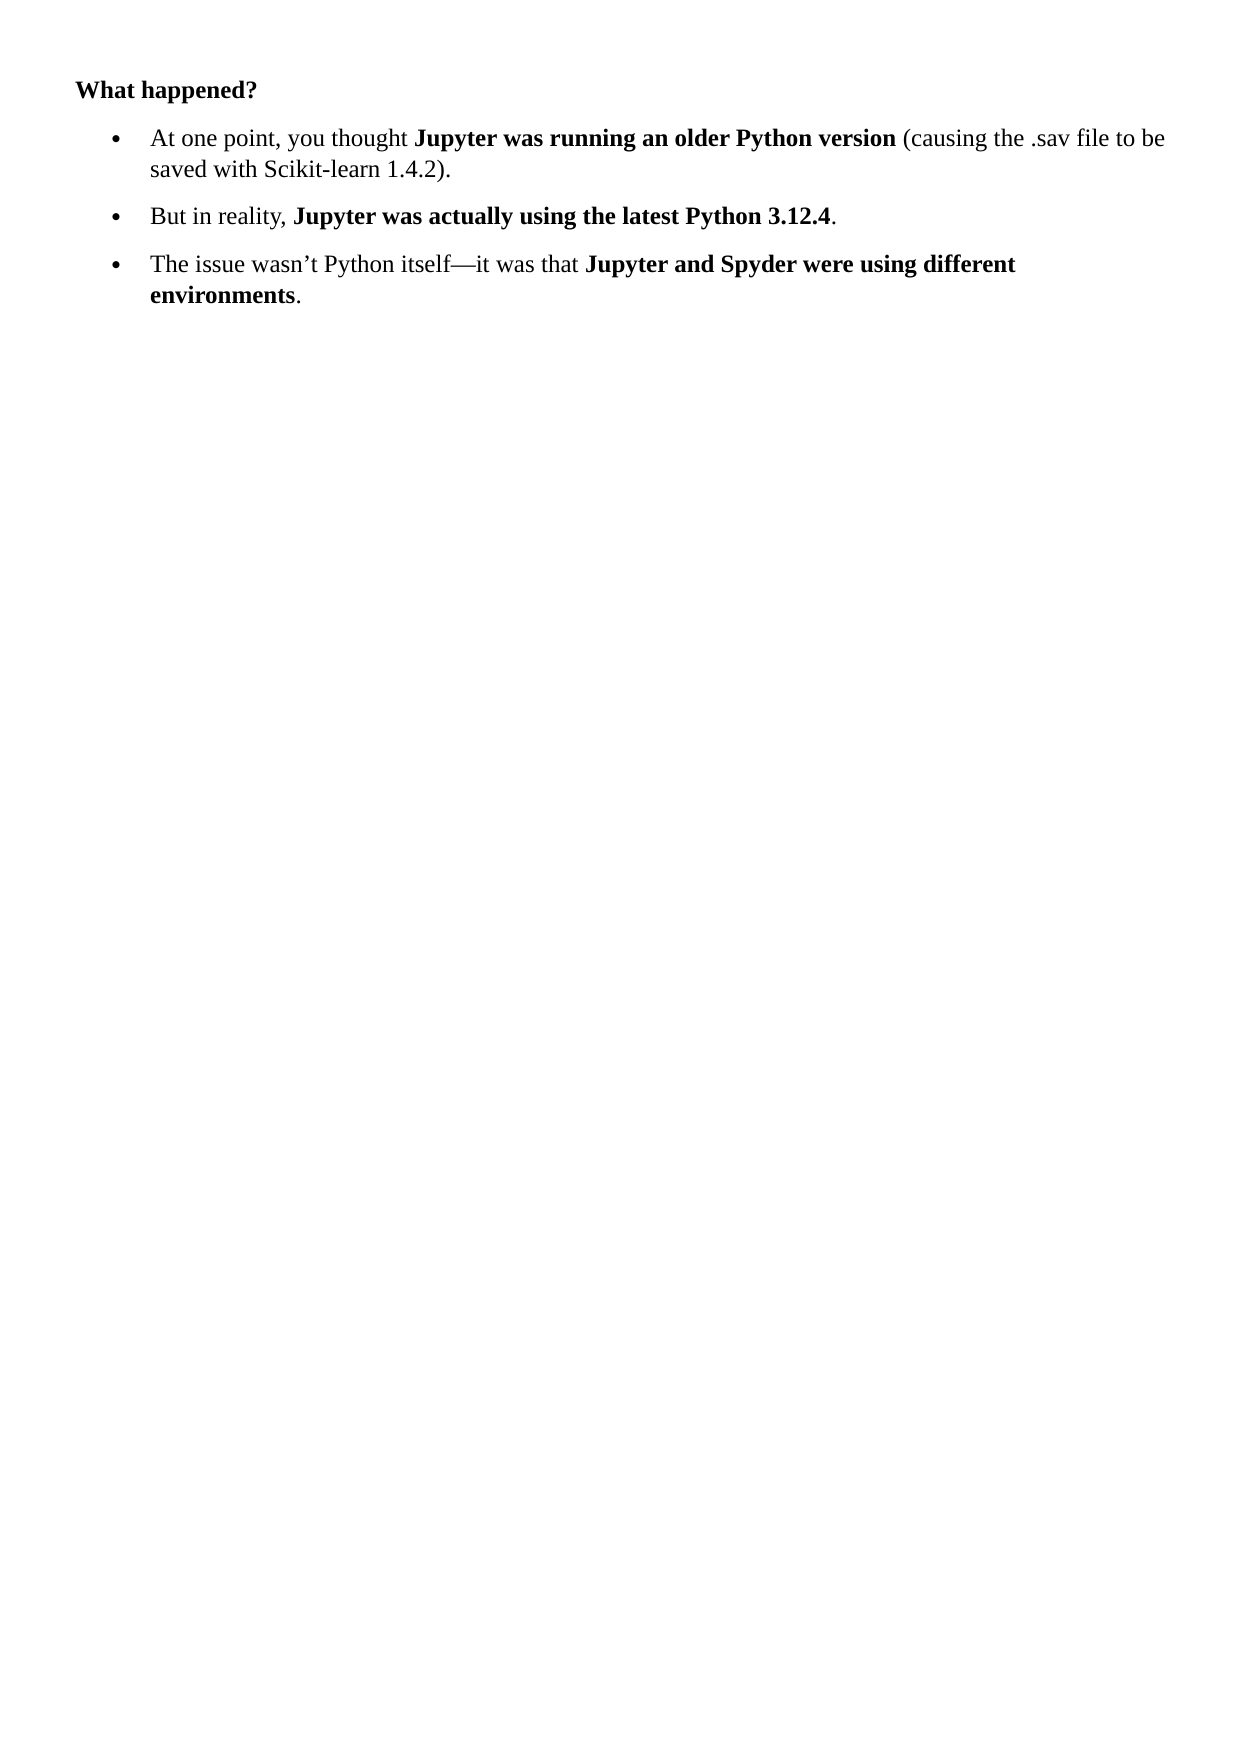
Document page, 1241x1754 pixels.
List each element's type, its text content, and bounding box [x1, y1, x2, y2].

list But in reality, Jupyter was actually using the latest Python 3.12.4. [112, 201, 1165, 230]
list At one point, you thought Jupyter was running an older Python version (causing the .sav file to be saved with Scikit-learn 1.4.2). [112, 123, 1165, 182]
list The issue wasn’t Python itself—it was that Jupyter and Spyder were using different environments. [112, 249, 1165, 309]
text What happened? [75, 75, 1165, 104]
